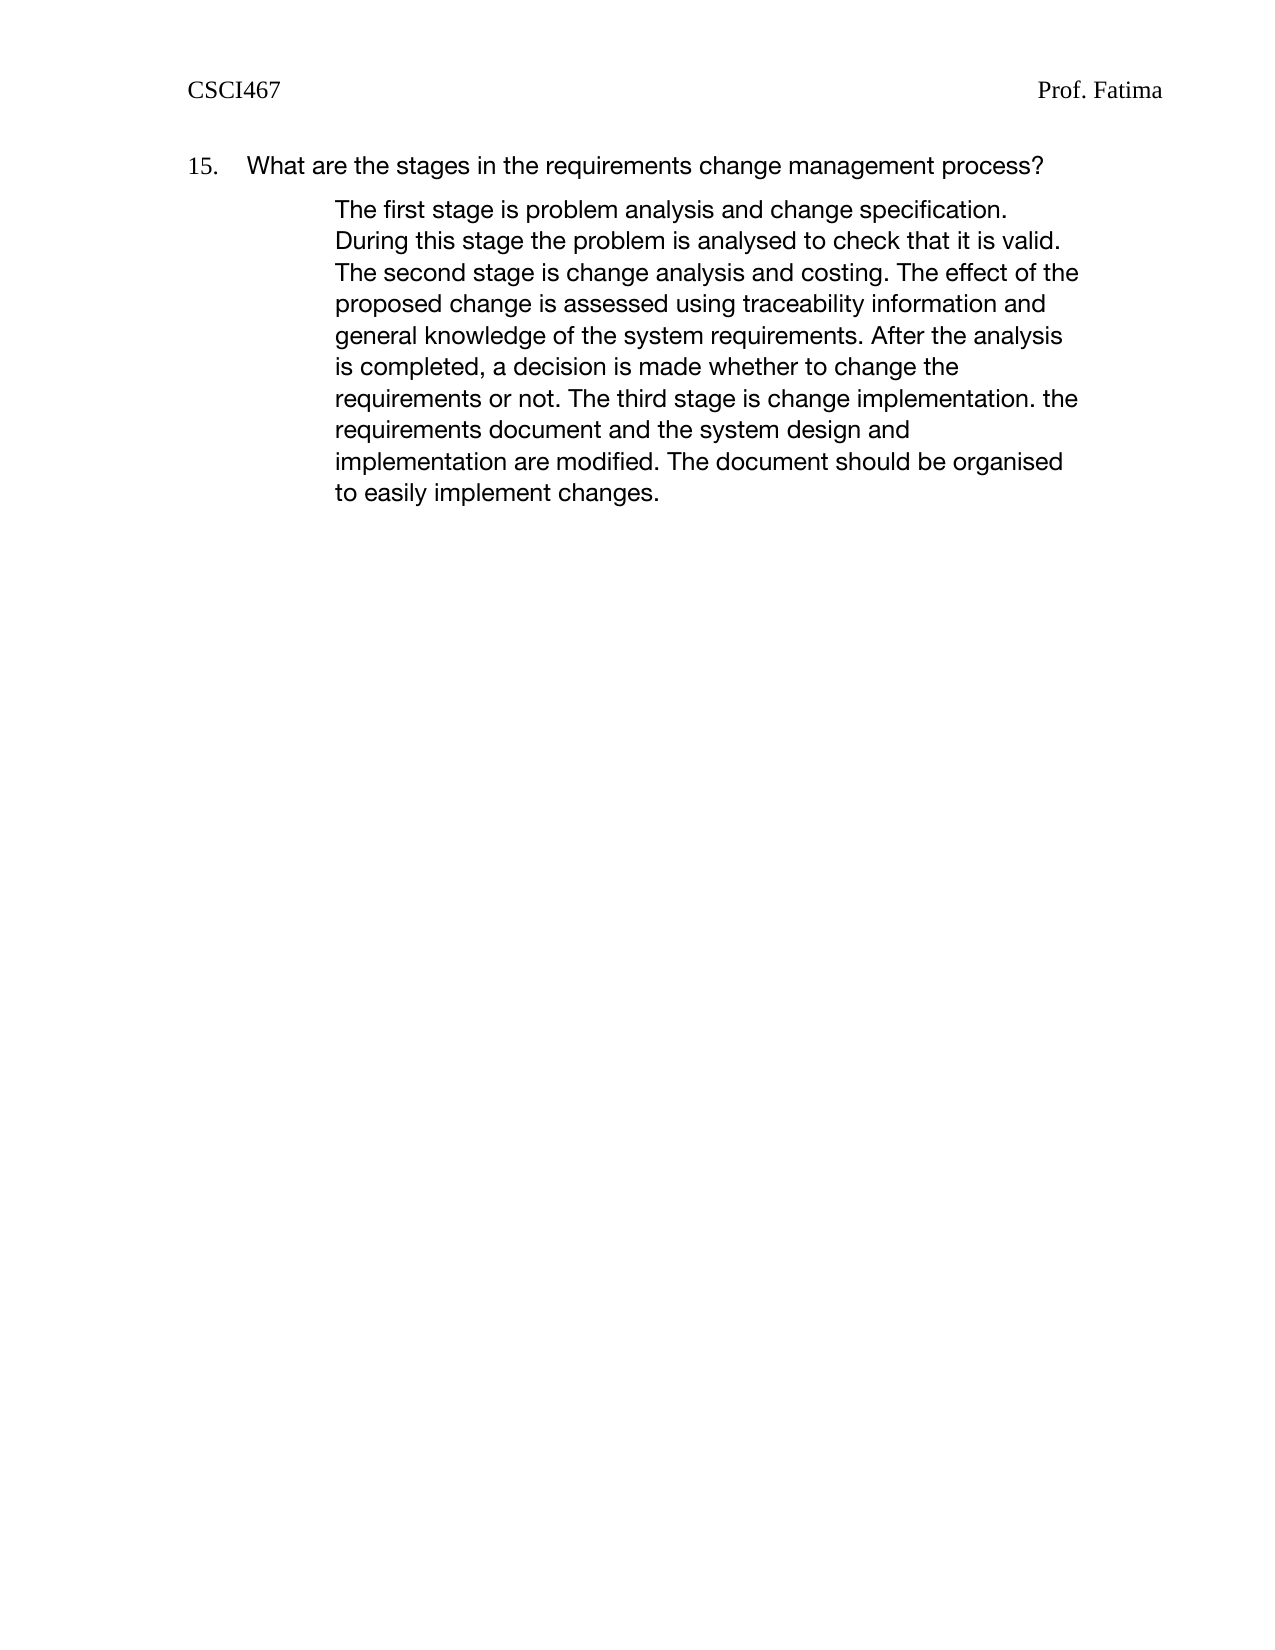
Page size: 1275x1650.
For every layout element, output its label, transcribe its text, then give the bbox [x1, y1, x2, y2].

text The first stage is problem analysis and change specification. During this stage the problem is analysed to check that it is valid. The second stage is change analysis and costing. The effect of the proposed change is assessed using traceability information and general knowledge of the system requirements. After the analysis is completed, a decision is made whether to change the requirements or not. The third stage is change implementation. the requirements document and the system design and implementation are modified. The document should be organised to easily implement changes. [335, 194, 1087, 508]
list What are the stages in the requirements change management process? [187, 150, 1087, 181]
